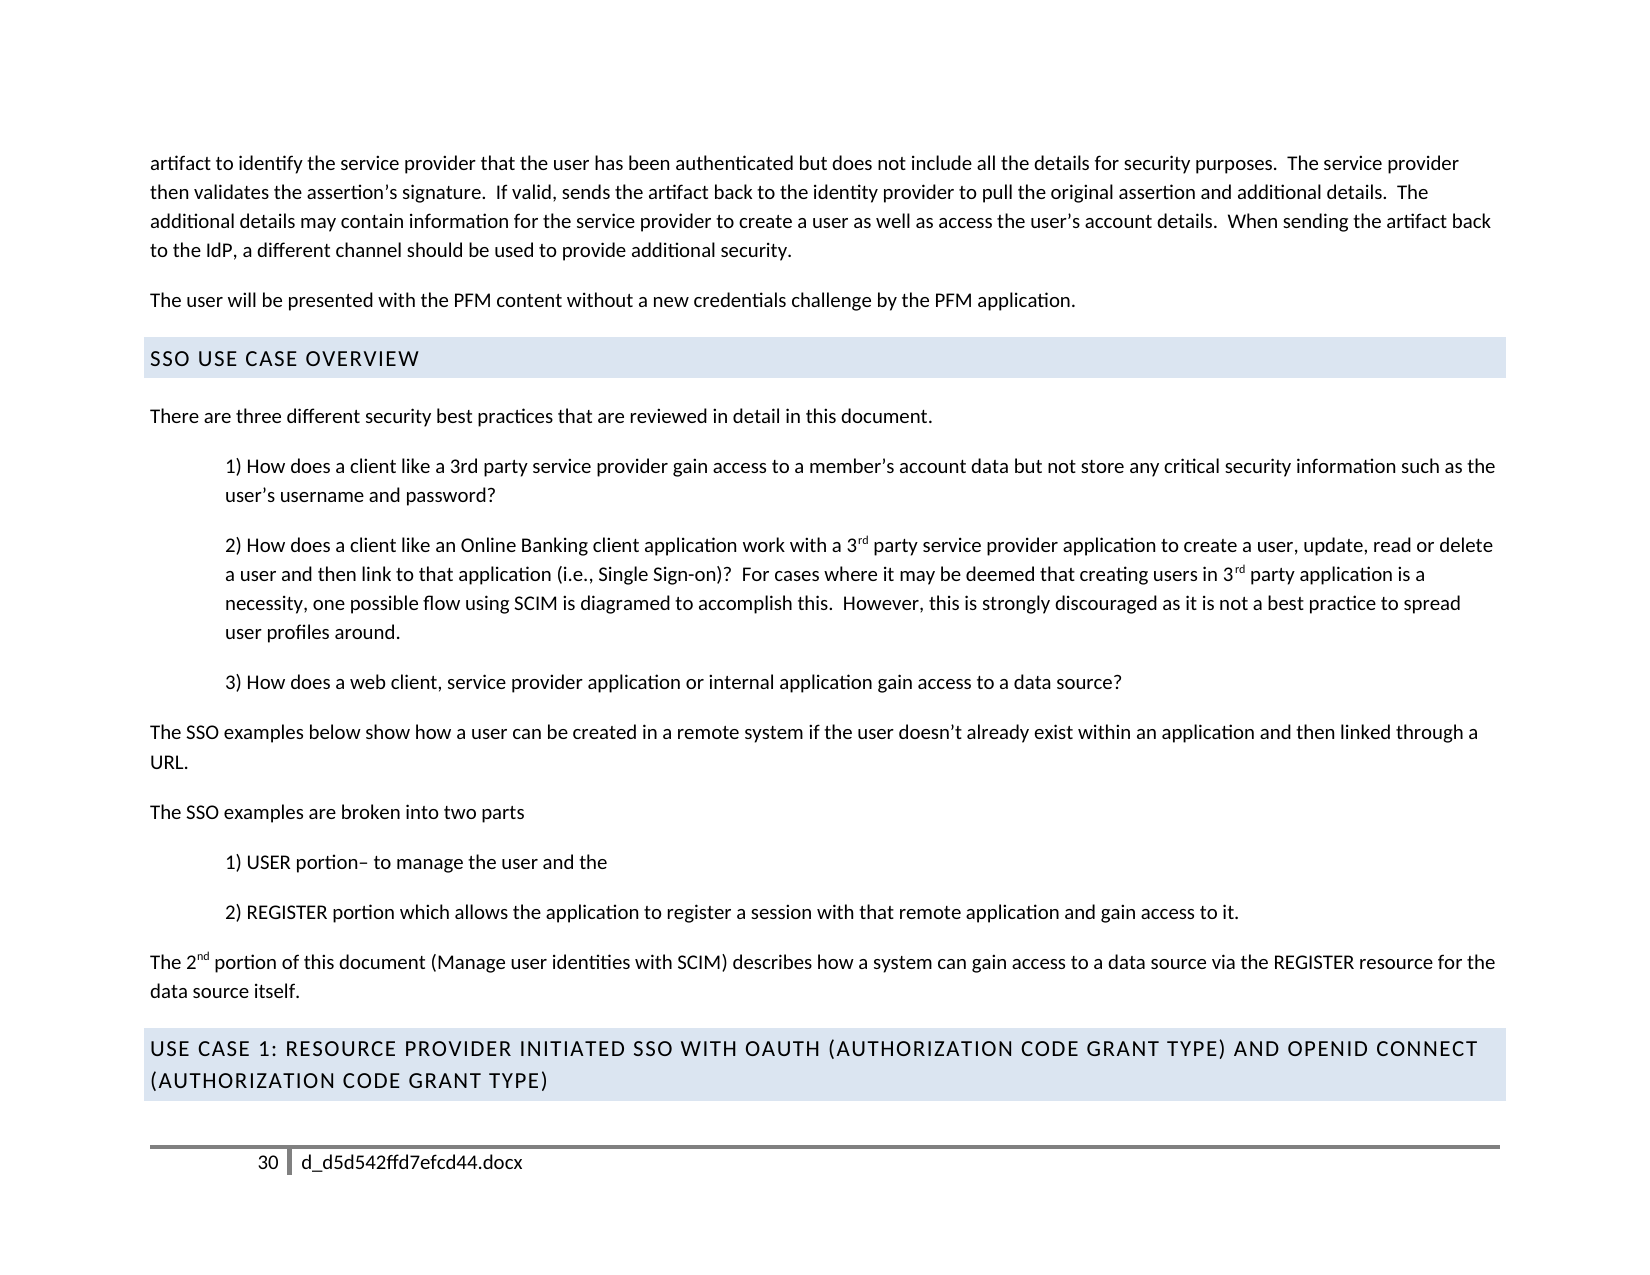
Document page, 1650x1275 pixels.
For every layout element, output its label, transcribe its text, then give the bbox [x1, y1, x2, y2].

subtitle Use case 1: Resource Provider Initiated SSO with OAuth (Authorization Code Grant Type) and OpenID Connect (Authorization Code Grant Type) [150, 1034, 1500, 1094]
text 3) How does a web client, service provider application or internal application gain access to a data source? [225, 670, 1500, 695]
subtitle SSO Use Case Overview [150, 344, 1500, 372]
text The 2nd portion of this document (Manage user identities with SCIM) describes how a system can gain access to a data source via the REGISTER resource for the data source itself. [150, 949, 1500, 1003]
text 1) How does a client like a 3rd party service provider gain access to a member’s account data but not store any critical security information such as the user’s username and password? [225, 453, 1500, 508]
text The user will be presented with the PFM content without a new credentials challenge by the PFM application. [150, 287, 1500, 313]
text 1) USER portion– to manage the user and the [225, 849, 1500, 874]
text There are three different security best practices that are reviewed in detail in this document. [150, 403, 1500, 428]
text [150, 150, 1500, 263]
text The SSO examples below show how a user can be created in a remote system if the user doesn’t already exist within an application and then linked through a URL. [150, 720, 1500, 774]
text The SSO examples are broken into two parts [150, 799, 1500, 824]
text 2) How does a client like an Online Banking client application work with a 3rd party service provider application to create a user, update, read or delete a user and then link to that application (i.e., Single Sign-on)? For cases where it may be deemed that creating users in 3rd party application is a necessity, one possible flow using SCIM is diagramed to accomplish this. However, this is strongly discouraged as it is not a best practice to spread user profiles around. [225, 532, 1500, 645]
text 2) REGISTER portion which allows the application to register a session with that remote application and gain access to it. [225, 899, 1500, 924]
